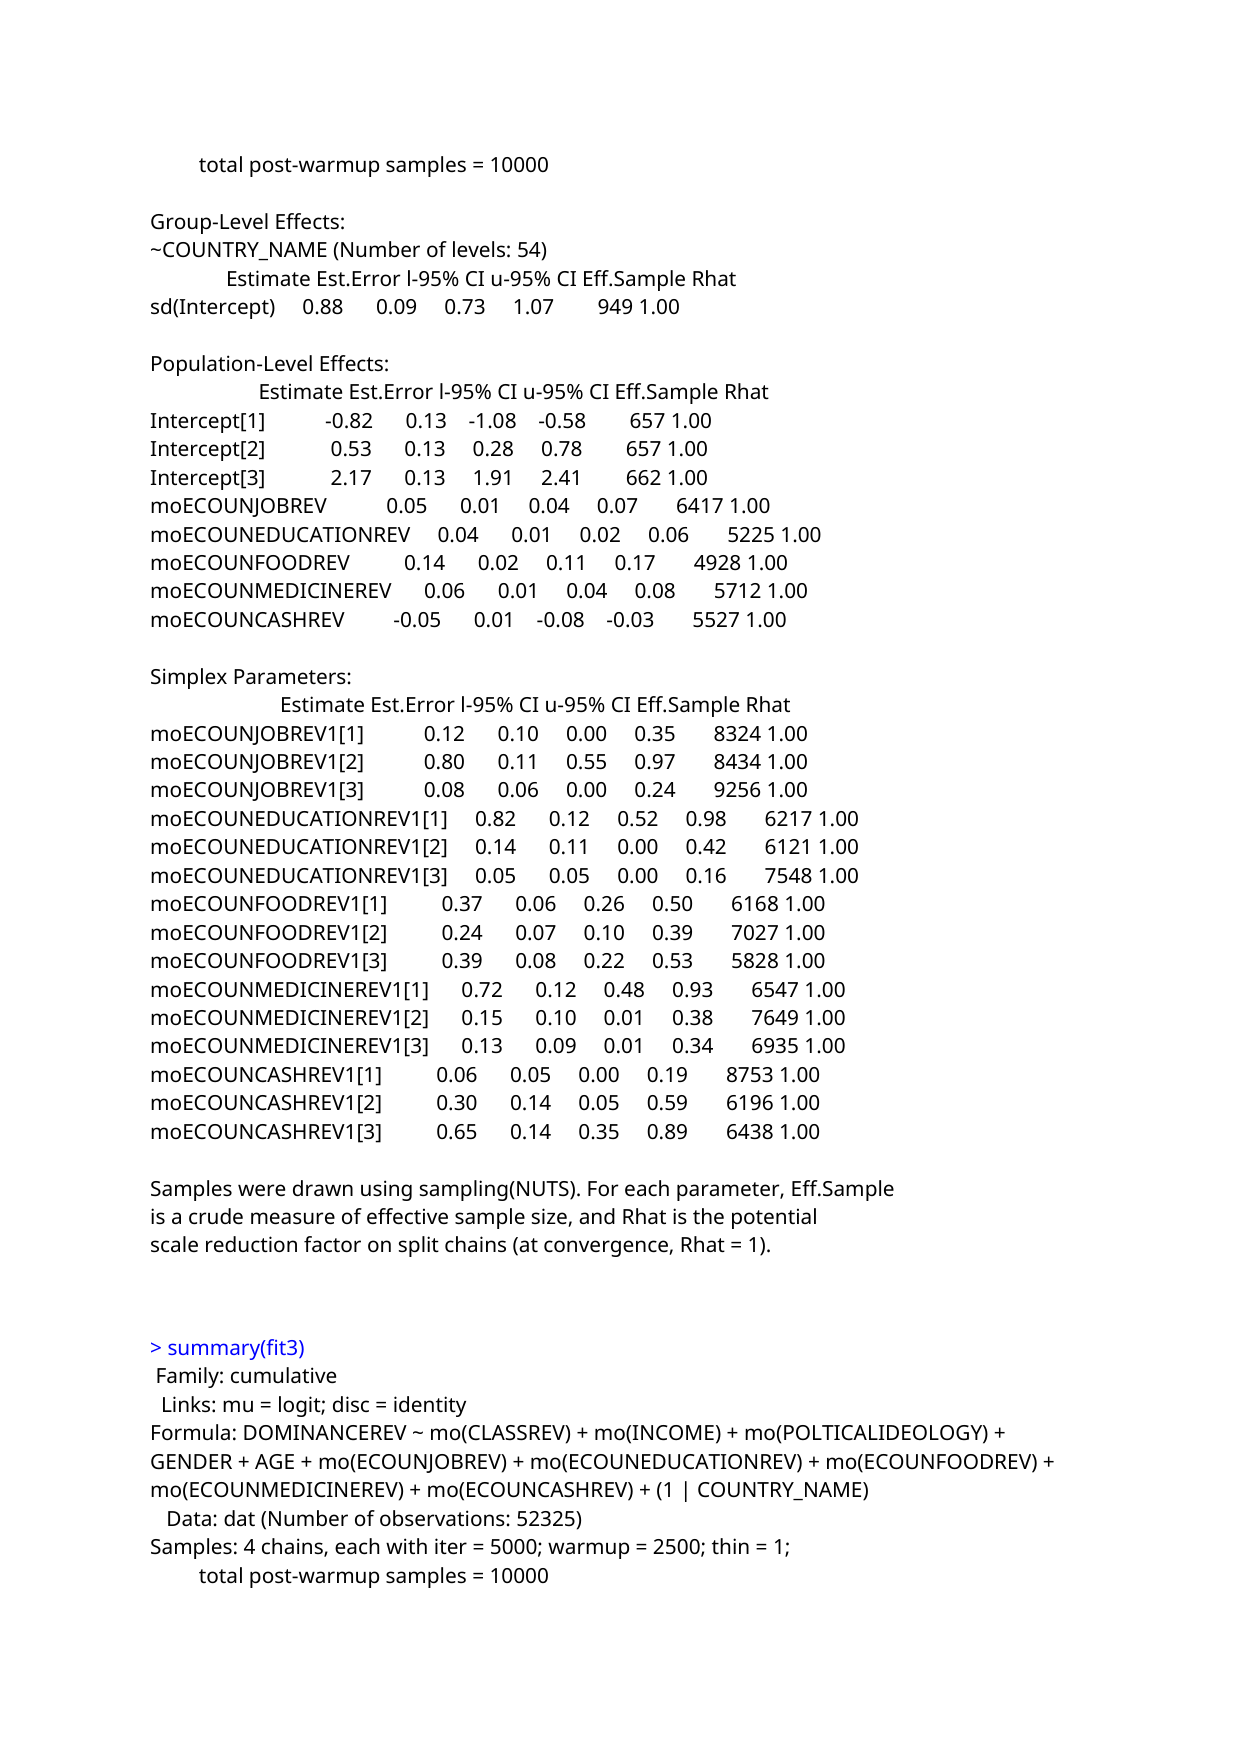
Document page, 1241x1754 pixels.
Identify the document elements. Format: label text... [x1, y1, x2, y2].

text moECOUNMEDICINEREV1[2] 0.15 0.10 0.01 0.38 7649 1.00 [150, 1003, 1090, 1032]
text moECOUNJOBREV1[2] 0.80 0.11 0.55 0.97 8434 1.00 [150, 747, 1090, 776]
text moECOUNMEDICINEREV 0.06 0.01 0.04 0.08 5712 1.00 [150, 577, 1090, 605]
text moECOUNFOODREV1[3] 0.39 0.08 0.22 0.53 5828 1.00 [150, 946, 1090, 975]
text moECOUNCASHREV1[1] 0.06 0.05 0.00 0.19 8753 1.00 [150, 1060, 1090, 1088]
text moECOUNEDUCATIONREV1[3] 0.05 0.05 0.00 0.16 7548 1.00 [150, 861, 1090, 889]
text Intercept[1] -0.82 0.13 -1.08 -0.58 657 1.00 [150, 406, 1090, 434]
text Intercept[3] 2.17 0.13 1.91 2.41 662 1.00 [150, 463, 1090, 491]
text moECOUNFOODREV1[2] 0.24 0.07 0.10 0.39 7027 1.00 [150, 918, 1090, 946]
text sd(Intercept) 0.88 0.09 0.73 1.07 949 1.00 [150, 292, 1090, 321]
text total post-warmup samples = 10000 [150, 1561, 1090, 1589]
text Estimate Est.Error l-95% CI u-95% CI Eff.Sample Rhat [150, 377, 1090, 406]
text moECOUNCASHREV1[2] 0.30 0.14 0.05 0.59 6196 1.00 [150, 1088, 1090, 1117]
text moECOUNEDUCATIONREV 0.04 0.01 0.02 0.06 5225 1.00 [150, 520, 1090, 548]
text ~COUNTRY_NAME (Number of levels: 54) [150, 235, 1090, 264]
text moECOUNFOODREV1[1] 0.37 0.06 0.26 0.50 6168 1.00 [150, 889, 1090, 918]
text Intercept[2] 0.53 0.13 0.28 0.78 657 1.00 [150, 434, 1090, 463]
text Estimate Est.Error l-95% CI u-95% CI Eff.Sample Rhat [150, 690, 1090, 719]
text Links: mu = logit; disc = identity [150, 1390, 1090, 1418]
text is a crude measure of effective sample size, and Rhat is the potential [150, 1202, 1090, 1231]
text moECOUNMEDICINEREV1[3] 0.13 0.09 0.01 0.34 6935 1.00 [150, 1032, 1090, 1060]
text moECOUNJOBREV1[3] 0.08 0.06 0.00 0.24 9256 1.00 [150, 776, 1090, 804]
text moECOUNJOBREV1[1] 0.12 0.10 0.00 0.35 8324 1.00 [150, 719, 1090, 747]
text Group-Level Effects: [150, 207, 1090, 235]
text > summary(fit3) [150, 1333, 1090, 1362]
text Samples were drawn using sampling(NUTS). For each parameter, Eff.Sample [150, 1174, 1090, 1202]
text total post-warmup samples = 10000 [150, 150, 1090, 178]
text moECOUNEDUCATIONREV1[2] 0.14 0.11 0.00 0.42 6121 1.00 [150, 832, 1090, 861]
text moECOUNMEDICINEREV1[1] 0.72 0.12 0.48 0.93 6547 1.00 [150, 975, 1090, 1003]
text Simplex Parameters: [150, 662, 1090, 690]
text scale reduction factor on split chains (at convergence, Rhat = 1). [150, 1231, 1090, 1259]
text moECOUNCASHREV -0.05 0.01 -0.08 -0.03 5527 1.00 [150, 605, 1090, 633]
text Population-Level Effects: [150, 349, 1090, 377]
text Samples: 4 chains, each with iter = 5000; warmup = 2500; thin = 1; [150, 1532, 1090, 1561]
text Estimate Est.Error l-95% CI u-95% CI Eff.Sample Rhat [150, 264, 1090, 292]
text moECOUNFOODREV 0.14 0.02 0.11 0.17 4928 1.00 [150, 548, 1090, 577]
text moECOUNCASHREV1[3] 0.65 0.14 0.35 0.89 6438 1.00 [150, 1117, 1090, 1145]
text Formula: DOMINANCEREV ~ mo(CLASSREV) + mo(INCOME) + mo(POLTICALIDEOLOGY) + GENDER + AGE + mo(ECOUNJOBREV) + mo(ECOUNEDUCATIONREV) + mo(ECOUNFOODREV) + mo(ECOUNMEDICINEREV) + mo(ECOUNCASHREV) + (1 | COUNTRY_NAME) [150, 1418, 1090, 1504]
text moECOUNEDUCATIONREV1[1] 0.82 0.12 0.52 0.98 6217 1.00 [150, 804, 1090, 832]
text moECOUNJOBREV 0.05 0.01 0.04 0.07 6417 1.00 [150, 491, 1090, 520]
text Family: cumulative [150, 1362, 1090, 1390]
text Data: dat (Number of observations: 52325) [150, 1504, 1090, 1532]
